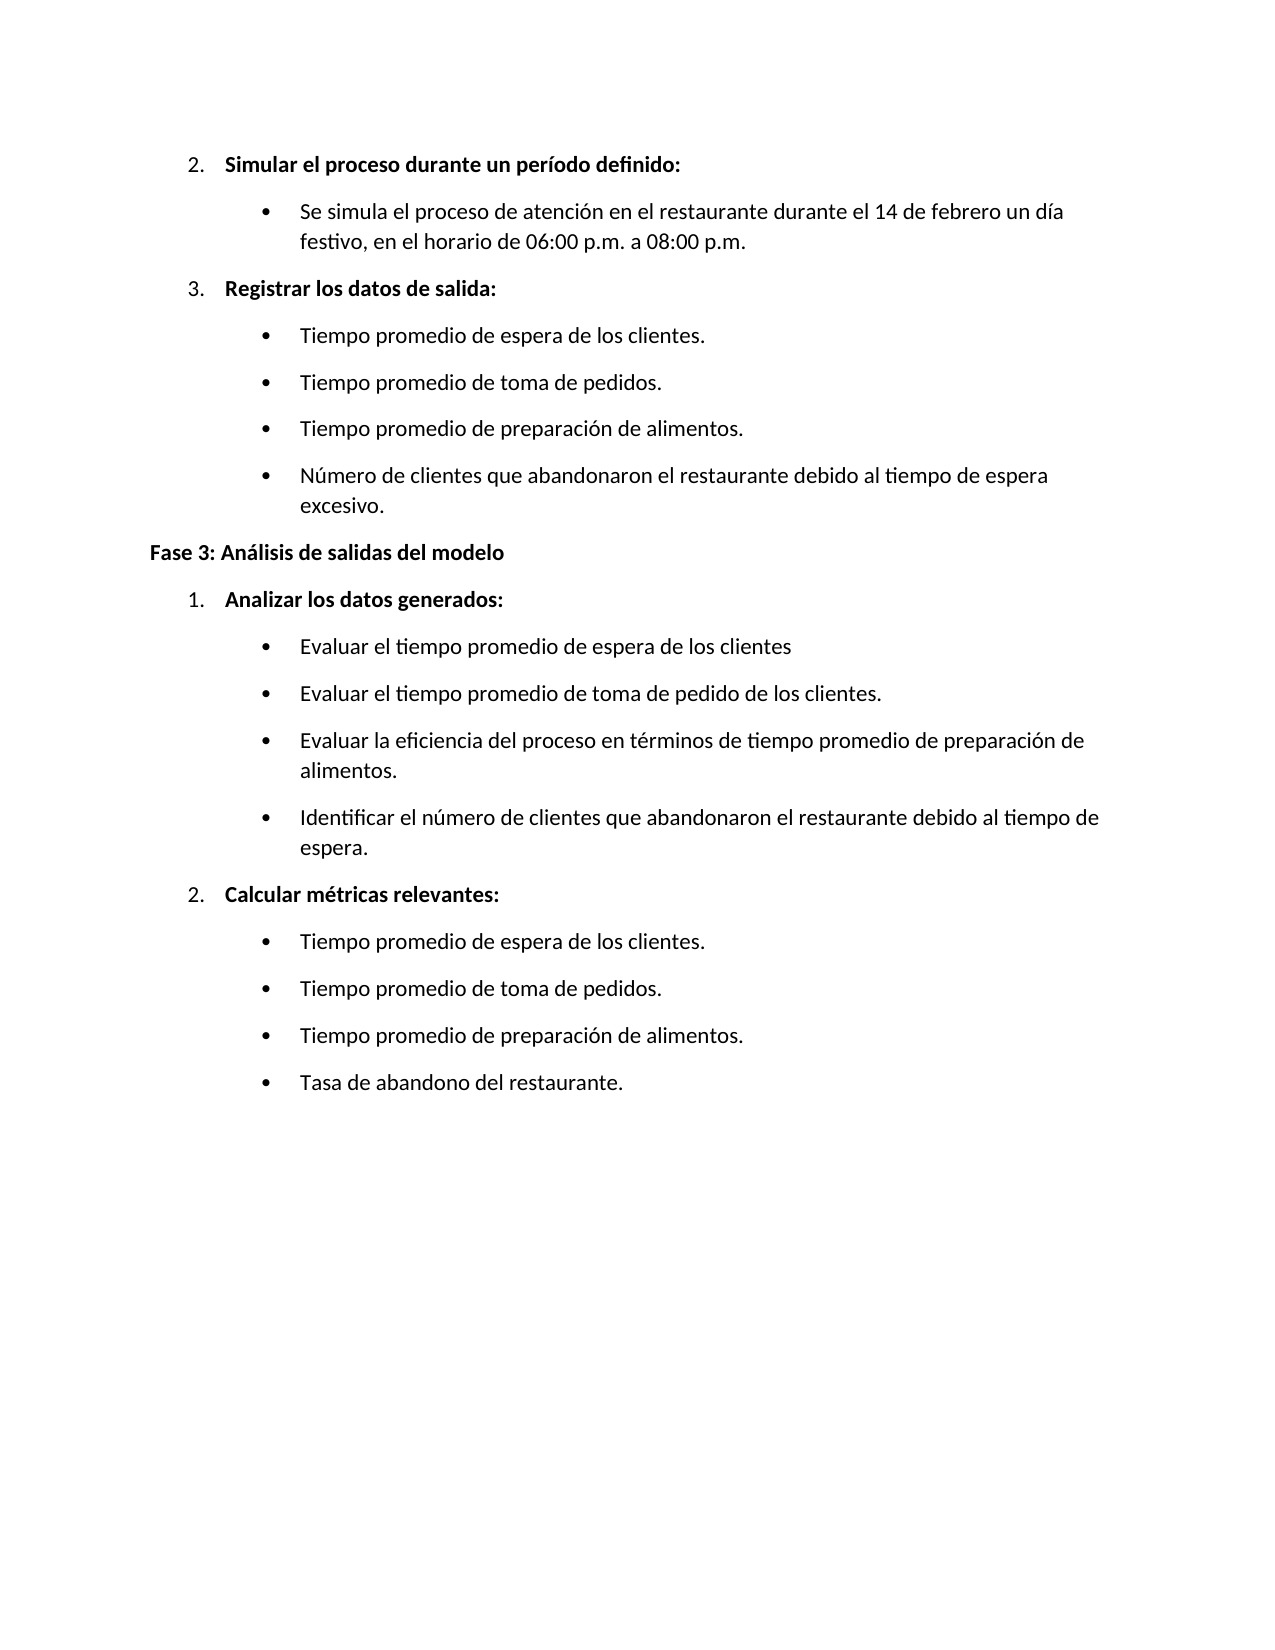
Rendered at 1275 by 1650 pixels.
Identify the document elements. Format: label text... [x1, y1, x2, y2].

list Registrar los datos de salida: [187, 274, 1125, 302]
text Fase 3: Análisis de salidas del modelo [150, 538, 1125, 567]
list Tiempo promedio de espera de los clientes. [262, 927, 1125, 955]
list Analizar los datos generados: [187, 585, 1125, 613]
list Calcular métricas relevantes: [187, 880, 1125, 908]
list Simular el proceso durante un período definido: [187, 150, 1125, 178]
list Evaluar la eficiencia del proceso en términos de tiempo promedio de preparación de alimentos. [262, 726, 1125, 784]
list Tiempo promedio de preparación de alimentos. [262, 1021, 1125, 1049]
list Tiempo promedio de toma de pedidos. [262, 974, 1125, 1002]
list Número de clientes que abandonaron el restaurante debido al tiempo de espera excesivo. [262, 461, 1125, 520]
list Evaluar el tiempo promedio de toma de pedido de los clientes. [262, 679, 1125, 707]
list Tiempo promedio de espera de los clientes. [262, 321, 1125, 349]
list Tasa de abandono del restaurante. [262, 1068, 1125, 1096]
list Tiempo promedio de preparación de alimentos. [262, 414, 1125, 443]
list Identificar el número de clientes que abandonaron el restaurante debido al tiempo de espera. [262, 803, 1125, 861]
list Evaluar el tiempo promedio de espera de los clientes [262, 632, 1125, 660]
list Se simula el proceso de atención en el restaurante durante el 14 de febrero un día festivo, en el horario de 06:00 p.m. a 08:00 p.m. [262, 197, 1125, 255]
list Tiempo promedio de toma de pedidos. [262, 368, 1125, 396]
